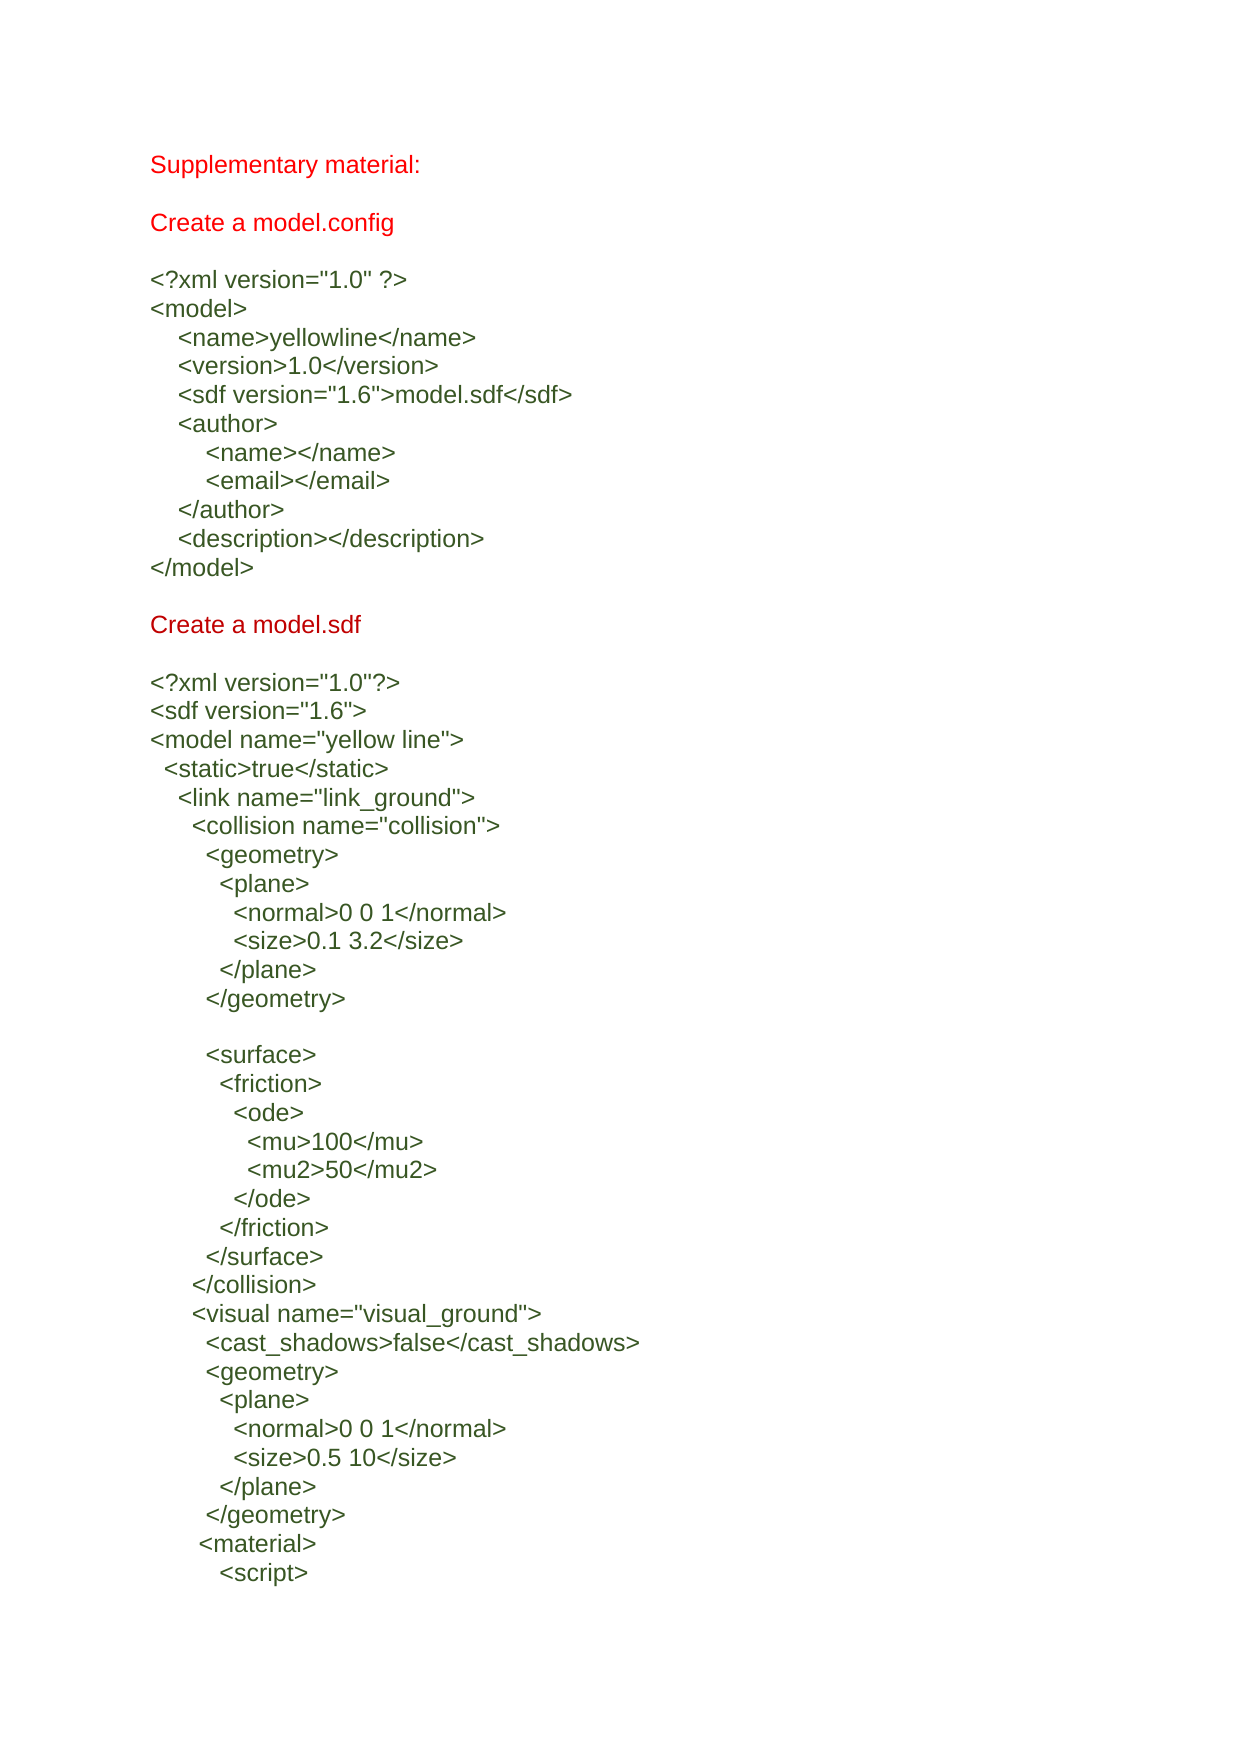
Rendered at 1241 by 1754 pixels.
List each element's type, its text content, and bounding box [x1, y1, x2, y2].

text <?xml version="1.0" ?> [150, 265, 1090, 294]
text </friction> [150, 1213, 1090, 1242]
text <sdf version="1.6"> [150, 696, 1090, 725]
text </model> [150, 552, 1090, 581]
text <link name="link_ground"> [150, 782, 1090, 811]
text <name>yellowline</name> [150, 322, 1090, 351]
text <surface> [150, 1041, 1090, 1069]
text <size>0.1 3.2</size> [150, 926, 1090, 955]
text <name></name> [150, 437, 1090, 466]
text <normal>0 0 1</normal> [150, 897, 1090, 926]
text <material> [150, 1529, 1090, 1558]
text <email></email> [150, 466, 1090, 495]
text <plane> [150, 869, 1090, 897]
text <visual name="visual_ground"> [150, 1299, 1090, 1328]
text <plane> [150, 1386, 1090, 1414]
text <cast_shadows>false</cast_shadows> [150, 1328, 1090, 1357]
text </plane> [150, 1472, 1090, 1501]
text <version>1.0</version> [150, 351, 1090, 380]
text <geometry> [150, 840, 1090, 869]
text <friction> [150, 1069, 1090, 1098]
text <model name="yellow line"> [150, 725, 1090, 754]
text </surface> [150, 1242, 1090, 1271]
text <model> [150, 294, 1090, 322]
text Create a model.sdf [150, 610, 1090, 639]
text <author> [150, 409, 1090, 437]
text <geometry> [150, 1357, 1090, 1386]
text Supplementary material: [150, 150, 1090, 179]
text <description></description> [150, 524, 1090, 552]
text <mu2>50</mu2> [150, 1156, 1090, 1184]
text <size>0.5 10</size> [150, 1443, 1090, 1472]
text </plane> [150, 955, 1090, 984]
text </geometry> [150, 984, 1090, 1012]
text <script> [150, 1558, 1090, 1587]
text <ode> [150, 1098, 1090, 1127]
text <static>true</static> [150, 754, 1090, 782]
text </ode> [150, 1184, 1090, 1213]
text Create a model.config [150, 207, 1090, 236]
text </author> [150, 495, 1090, 524]
text </geometry> [150, 1501, 1090, 1529]
text <mu>100</mu> [150, 1127, 1090, 1156]
text <normal>0 0 1</normal> [150, 1414, 1090, 1443]
text <?xml version="1.0"?> [150, 667, 1090, 696]
text </collision> [150, 1271, 1090, 1299]
text <sdf version="1.6">model.sdf</sdf> [150, 380, 1090, 409]
text <collision name="collision"> [150, 811, 1090, 840]
